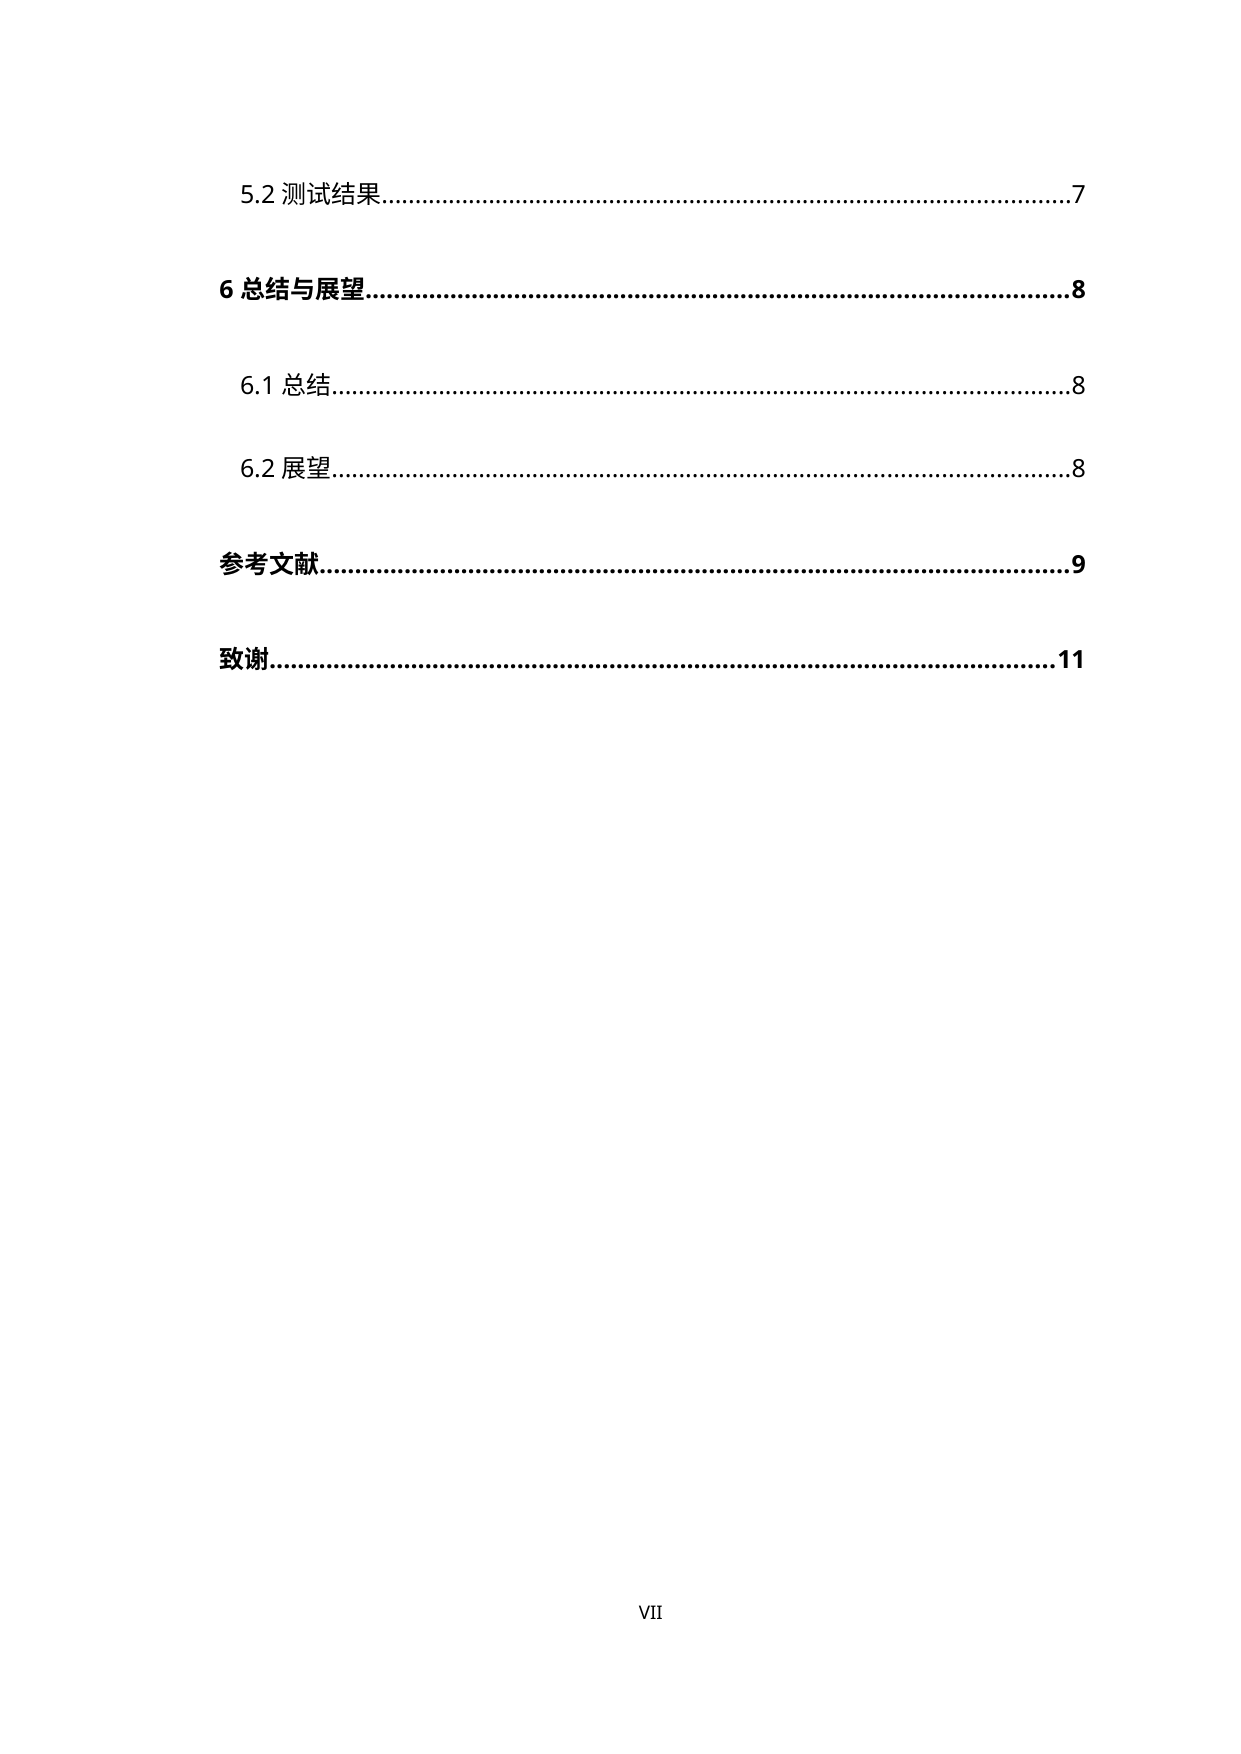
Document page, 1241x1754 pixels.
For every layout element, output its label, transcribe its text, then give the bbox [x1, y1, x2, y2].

text 6 总结与展望 8 [177, 255, 1087, 320]
text 参考文献 9 [177, 530, 1087, 595]
text 6.1 总结 8 [198, 351, 1087, 416]
text 致谢 11 [177, 625, 1087, 690]
text 6.2 展望 8 [198, 434, 1087, 499]
text 5.2 测试结果 7 [198, 160, 1087, 225]
